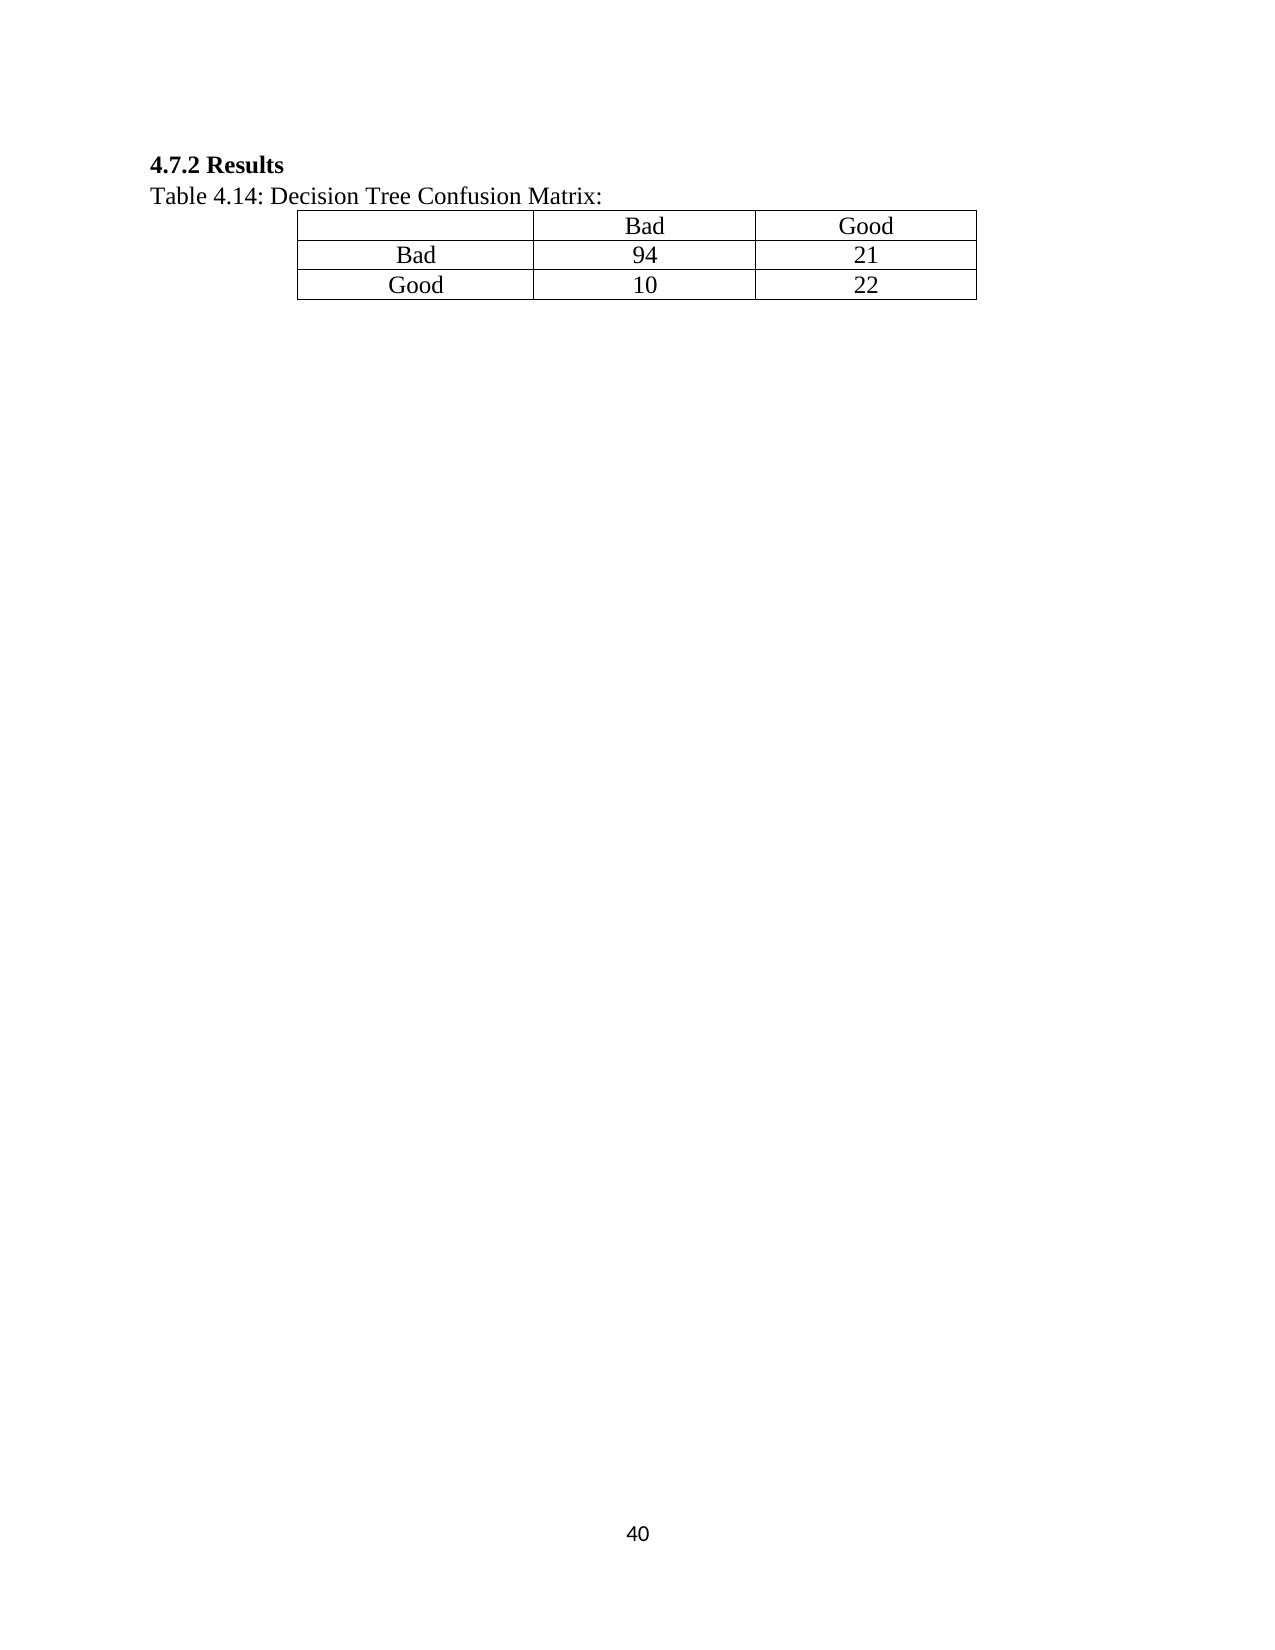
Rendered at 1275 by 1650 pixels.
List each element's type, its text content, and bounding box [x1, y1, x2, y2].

table_cell 10 [534, 270, 755, 299]
table_cell 21 [756, 241, 976, 269]
table_cell Bad [298, 241, 533, 269]
table_header Bad [534, 211, 755, 239]
table_header Good [756, 211, 976, 239]
table_header [298, 211, 533, 239]
subtitle 4.7.2 Results [150, 150, 1125, 179]
table_cell Good [298, 270, 533, 299]
table_cell 22 [756, 270, 976, 299]
text Table 4.14: Decision Tree Confusion Matrix: [150, 181, 1125, 210]
table_cell 94 [534, 241, 755, 269]
